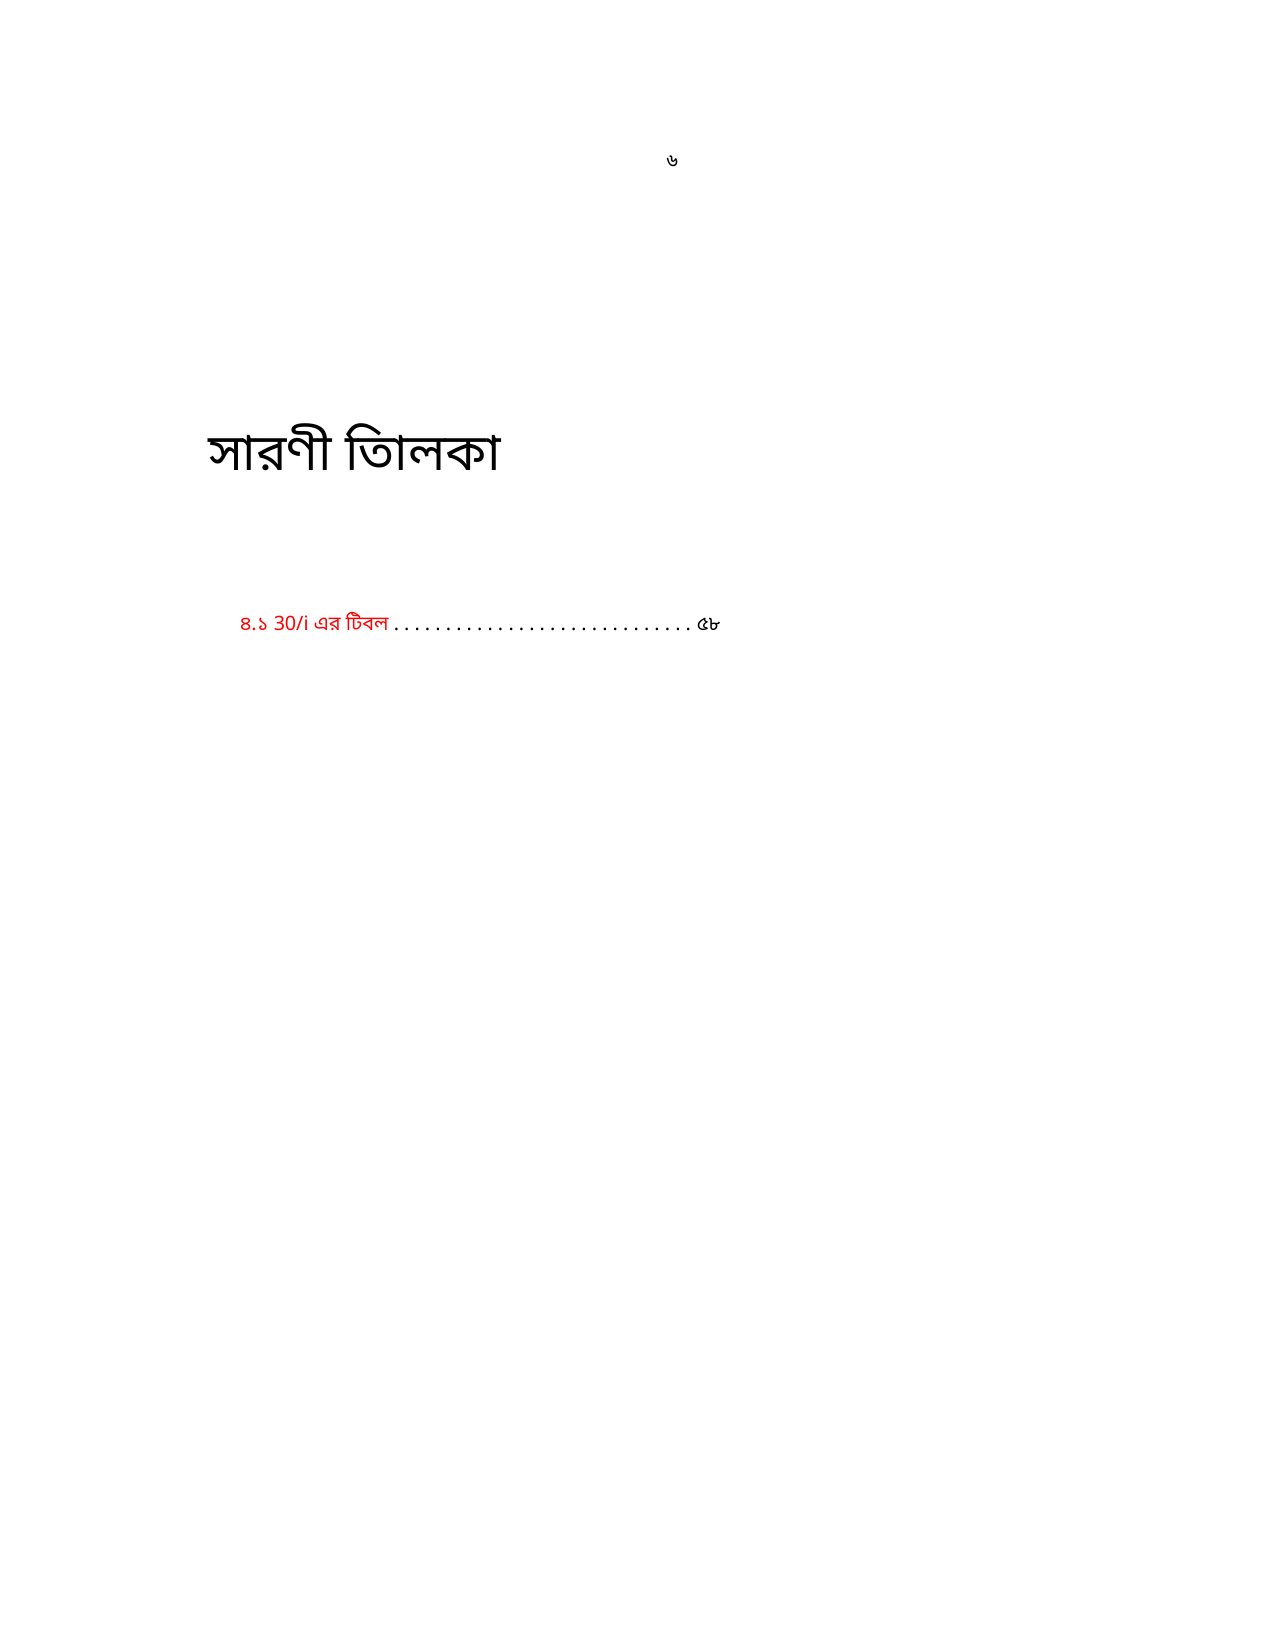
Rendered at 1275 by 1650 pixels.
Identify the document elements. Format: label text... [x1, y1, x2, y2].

text ৬ [666, 150, 713, 176]
text ৪.১ 30/i এর টিবল . . . . . . . . . . . . . . . . . . . . . . . . . . . . . ৫৮ [239, 609, 959, 639]
text সারণী তািলকা [208, 425, 506, 492]
